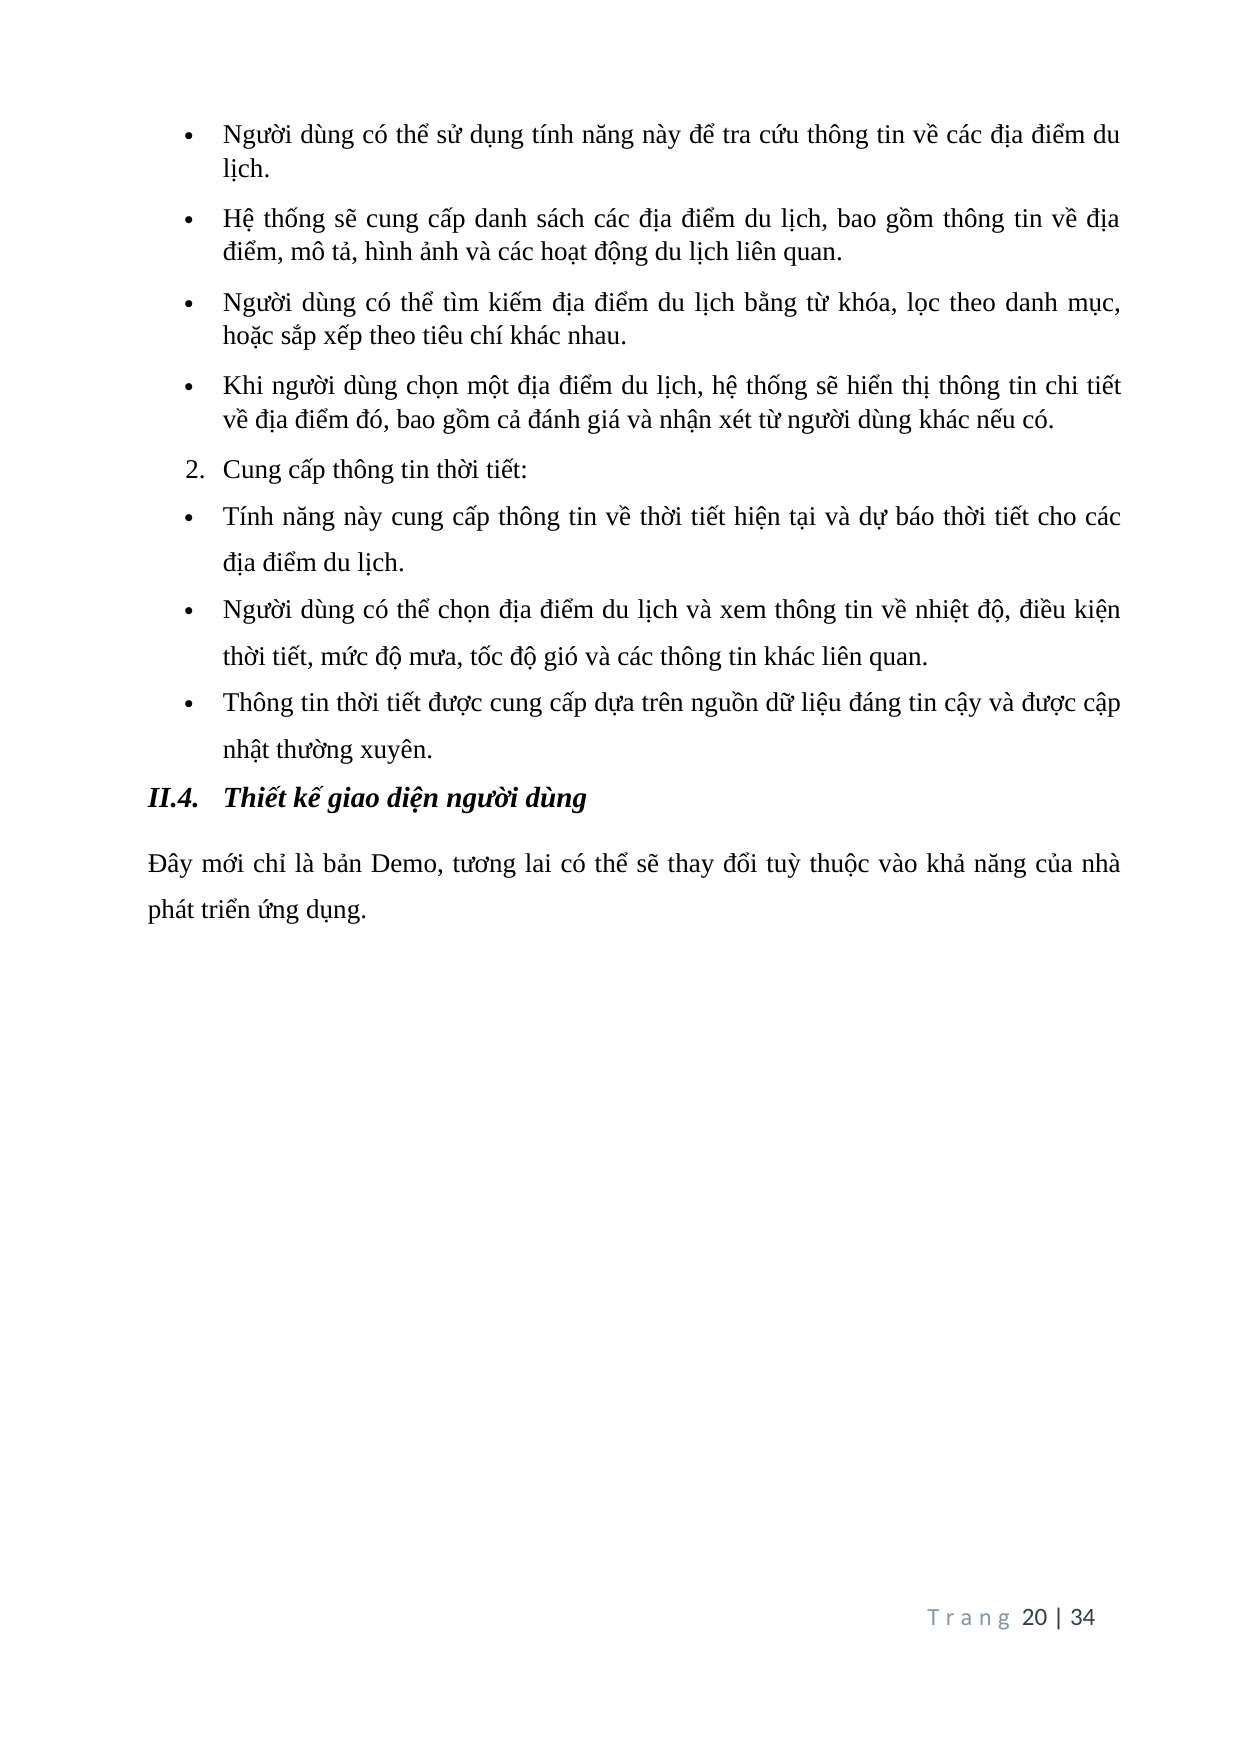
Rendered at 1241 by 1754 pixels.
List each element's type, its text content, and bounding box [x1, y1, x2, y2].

list Khi người dùng chọn một địa điểm du lịch, hệ thống sẽ hiển thị thông tin chi tiết về địa điểm đó, bao gồm cả đánh giá và nhận xét từ người dùng khác nếu có. [185, 369, 1122, 434]
list Người dùng có thể sử dụng tính năng này để tra cứu thông tin về các địa điểm du lịch. [185, 118, 1122, 183]
text Đây mới chỉ là bản Demo, tương lai có thể sẽ thay đổi tuỳ thuộc vào khả năng của nhà phát triển ứng dụng. [148, 847, 1122, 924]
list Hệ thống sẽ cung cấp danh sách các địa điểm du lịch, bao gồm thông tin về địa điểm, mô tả, hình ảnh và các hoạt động du lịch liên quan. [185, 202, 1122, 267]
list Thông tin thời tiết được cung cấp dựa trên nguồn dữ liệu đáng tin cậy và được cập nhật thường xuyên. [185, 686, 1122, 764]
list Thiết kế giao diện người dùng [148, 780, 1122, 813]
list Người dùng có thể tìm kiếm địa điểm du lịch bằng từ khóa, lọc theo danh mục, hoặc sắp xếp theo tiêu chí khác nhau. [185, 286, 1122, 350]
list Cung cấp thông tin thời tiết: [185, 453, 1122, 484]
list Người dùng có thể chọn địa điểm du lịch và xem thông tin về nhiệt độ, điều kiện thời tiết, mức độ mưa, tốc độ gió và các thông tin khác liên quan. [185, 593, 1122, 671]
list Tính năng này cung cấp thông tin về thời tiết hiện tại và dự báo thời tiết cho các địa điểm du lịch. [185, 500, 1122, 578]
